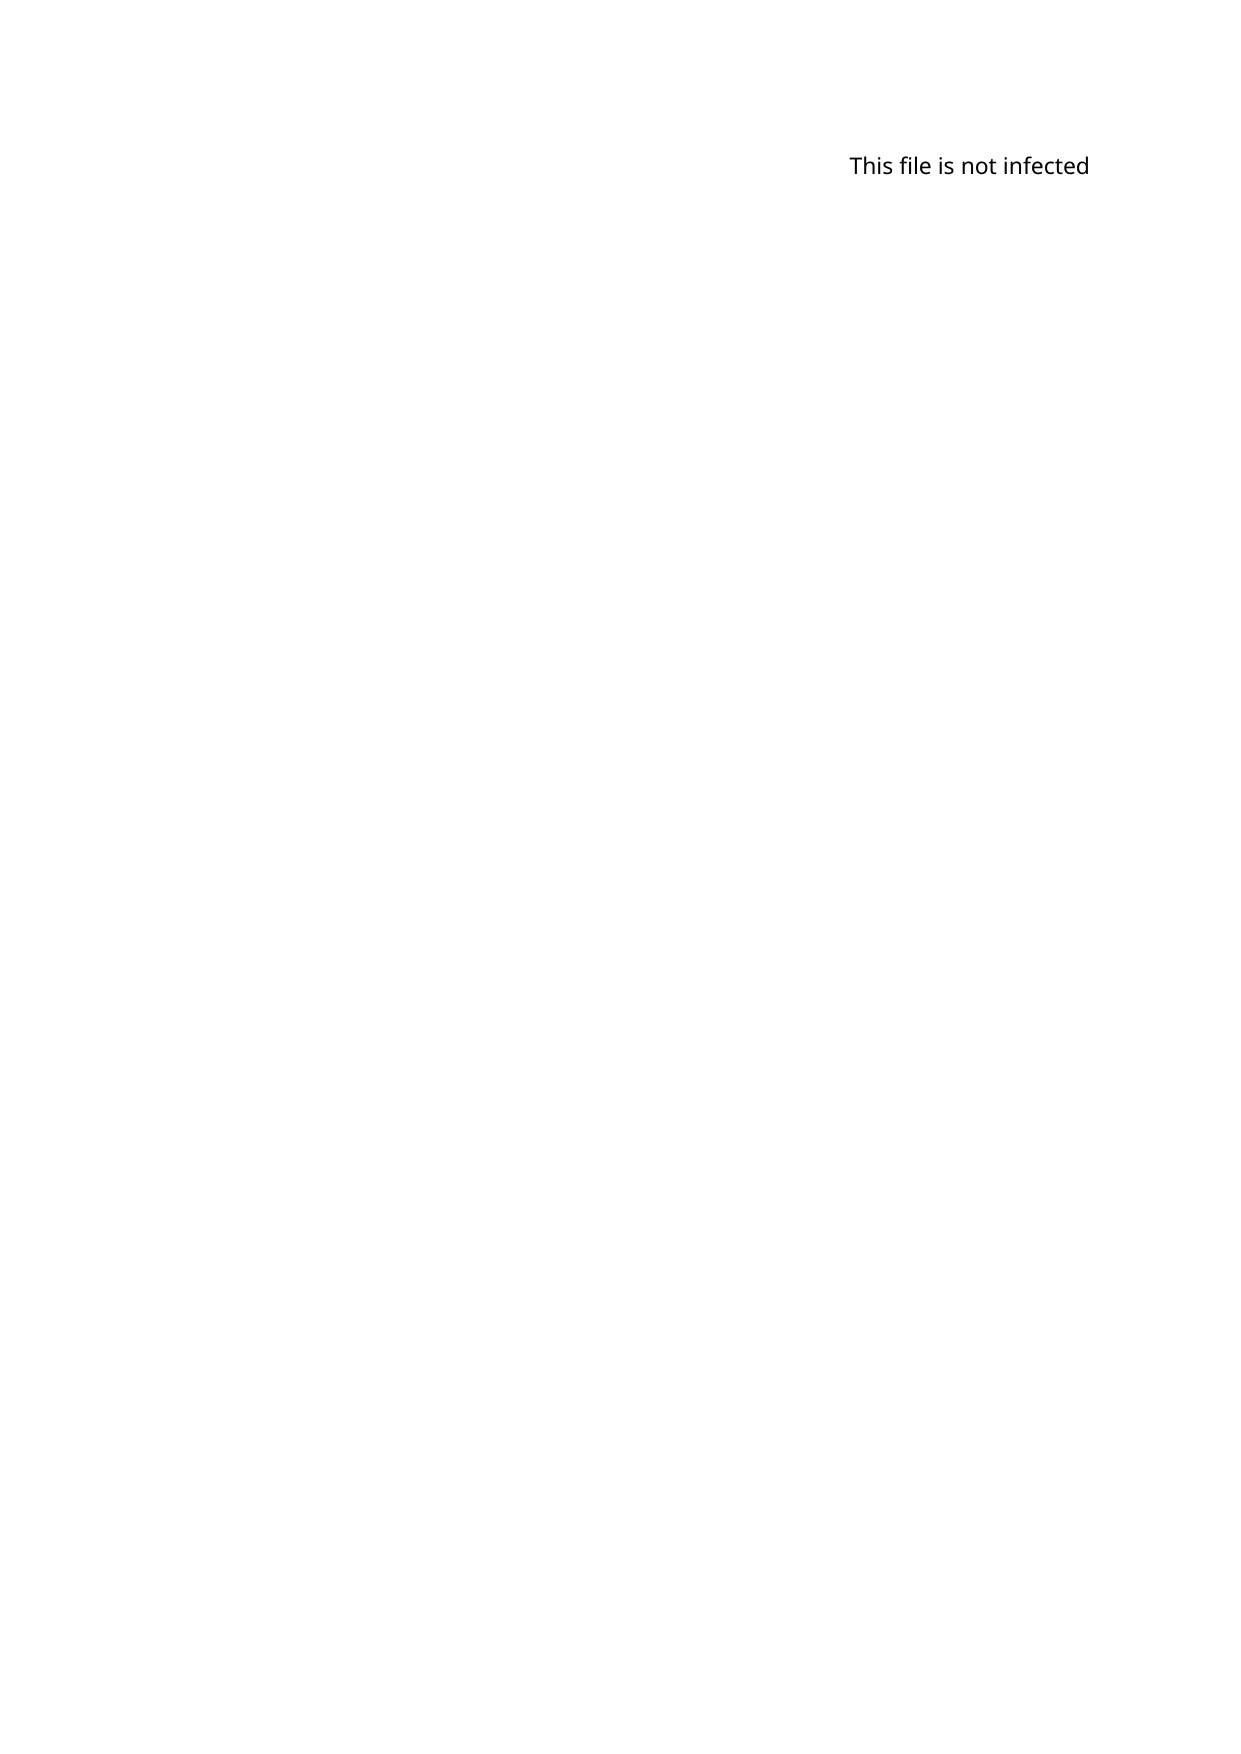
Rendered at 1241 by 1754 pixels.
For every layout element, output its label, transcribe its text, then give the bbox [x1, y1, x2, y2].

text This file is not infected [150, 150, 1090, 181]
